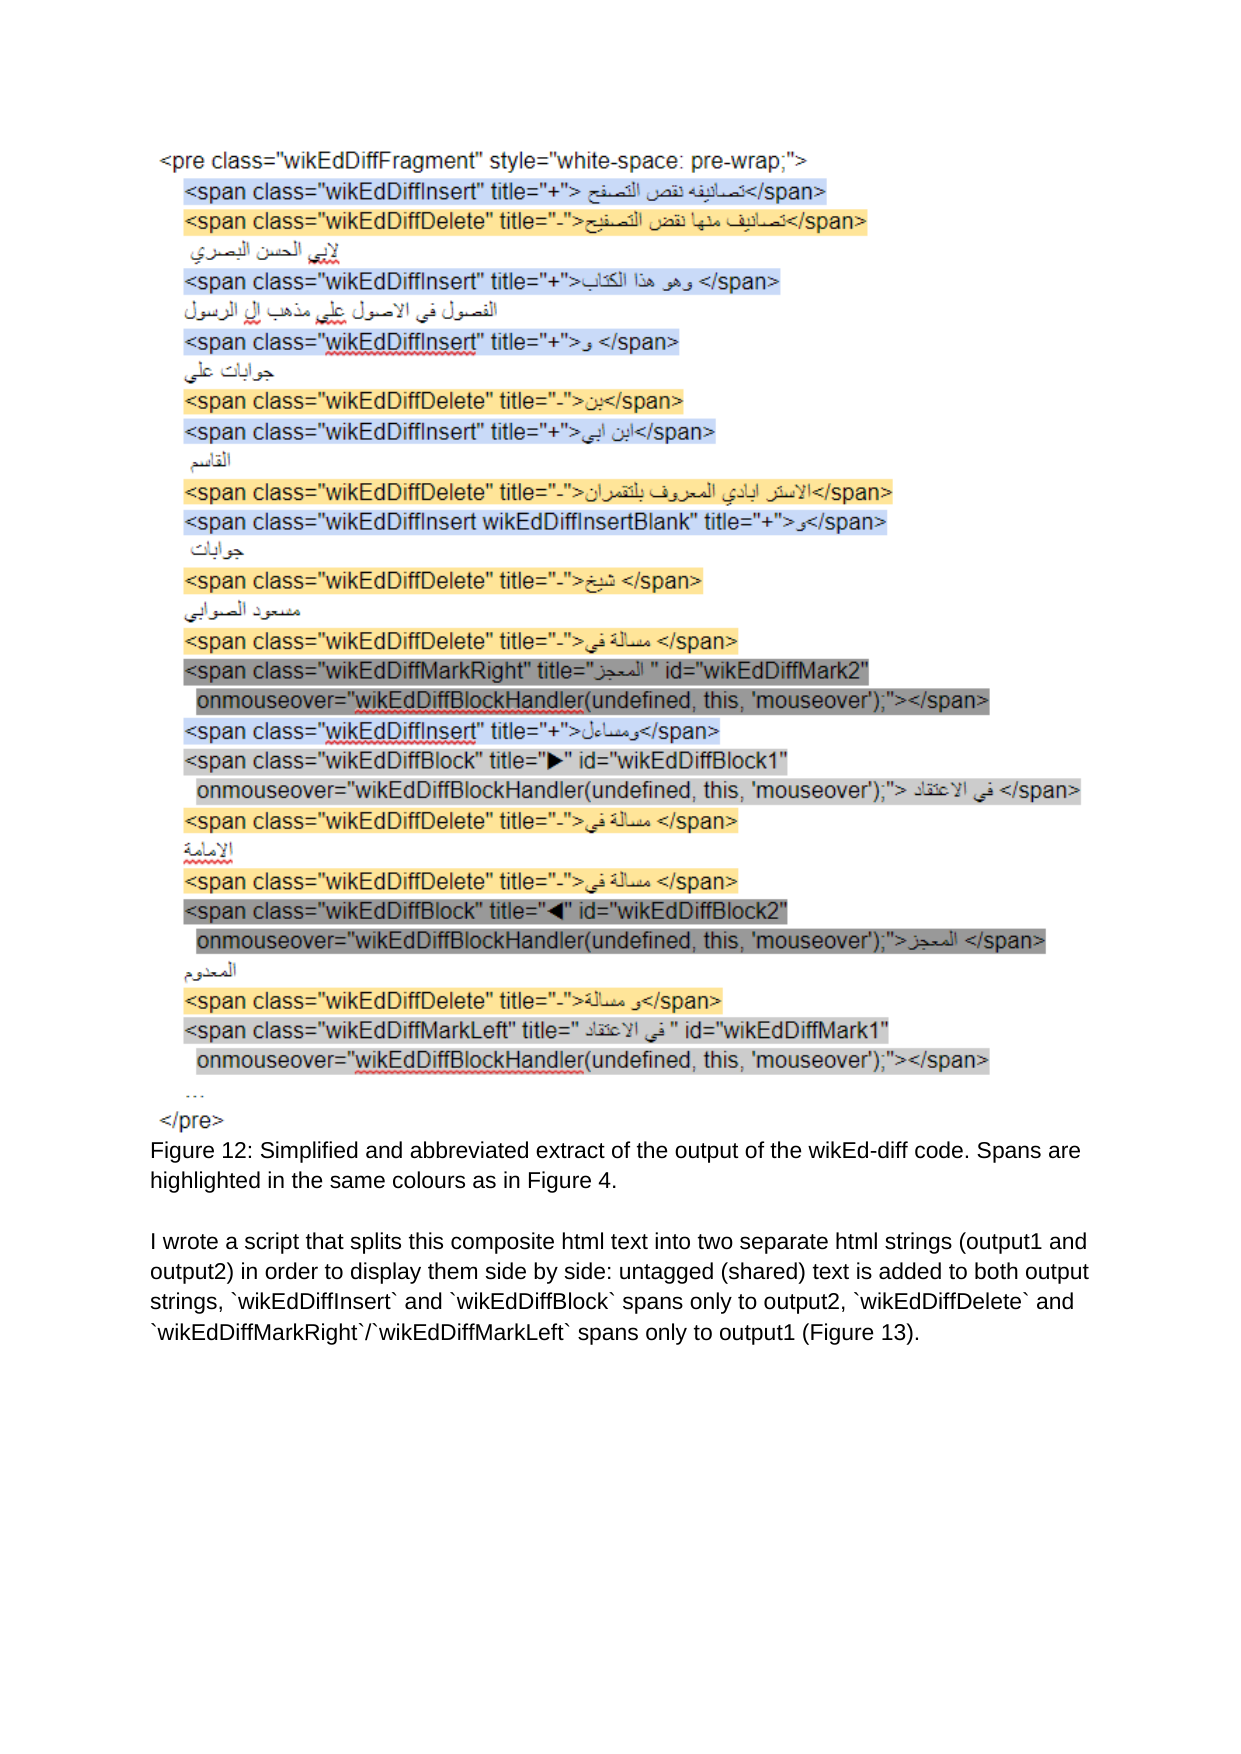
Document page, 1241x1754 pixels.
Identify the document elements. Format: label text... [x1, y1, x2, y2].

picture [150, 150, 1091, 1134]
text Figure 12: Simplified and abbreviated extract of the output of the wikEd-diff code. Spans are highlighted in the same colours as in Figure 4. [150, 1137, 1090, 1194]
text I wrote a script that splits this composite html text into two separate html strings (output1 and output2) in order to display them side by side: untagged (shared) text is added to both output strings, `wikEdDiffInsert` and `wikEdDiffBlock` spans only to output2, `wikEdDiffDelete` and `wikEdDiffMarkRight`/`wikEdDiffMarkLeft` spans only to output1 (Figure 13). [150, 1228, 1090, 1345]
